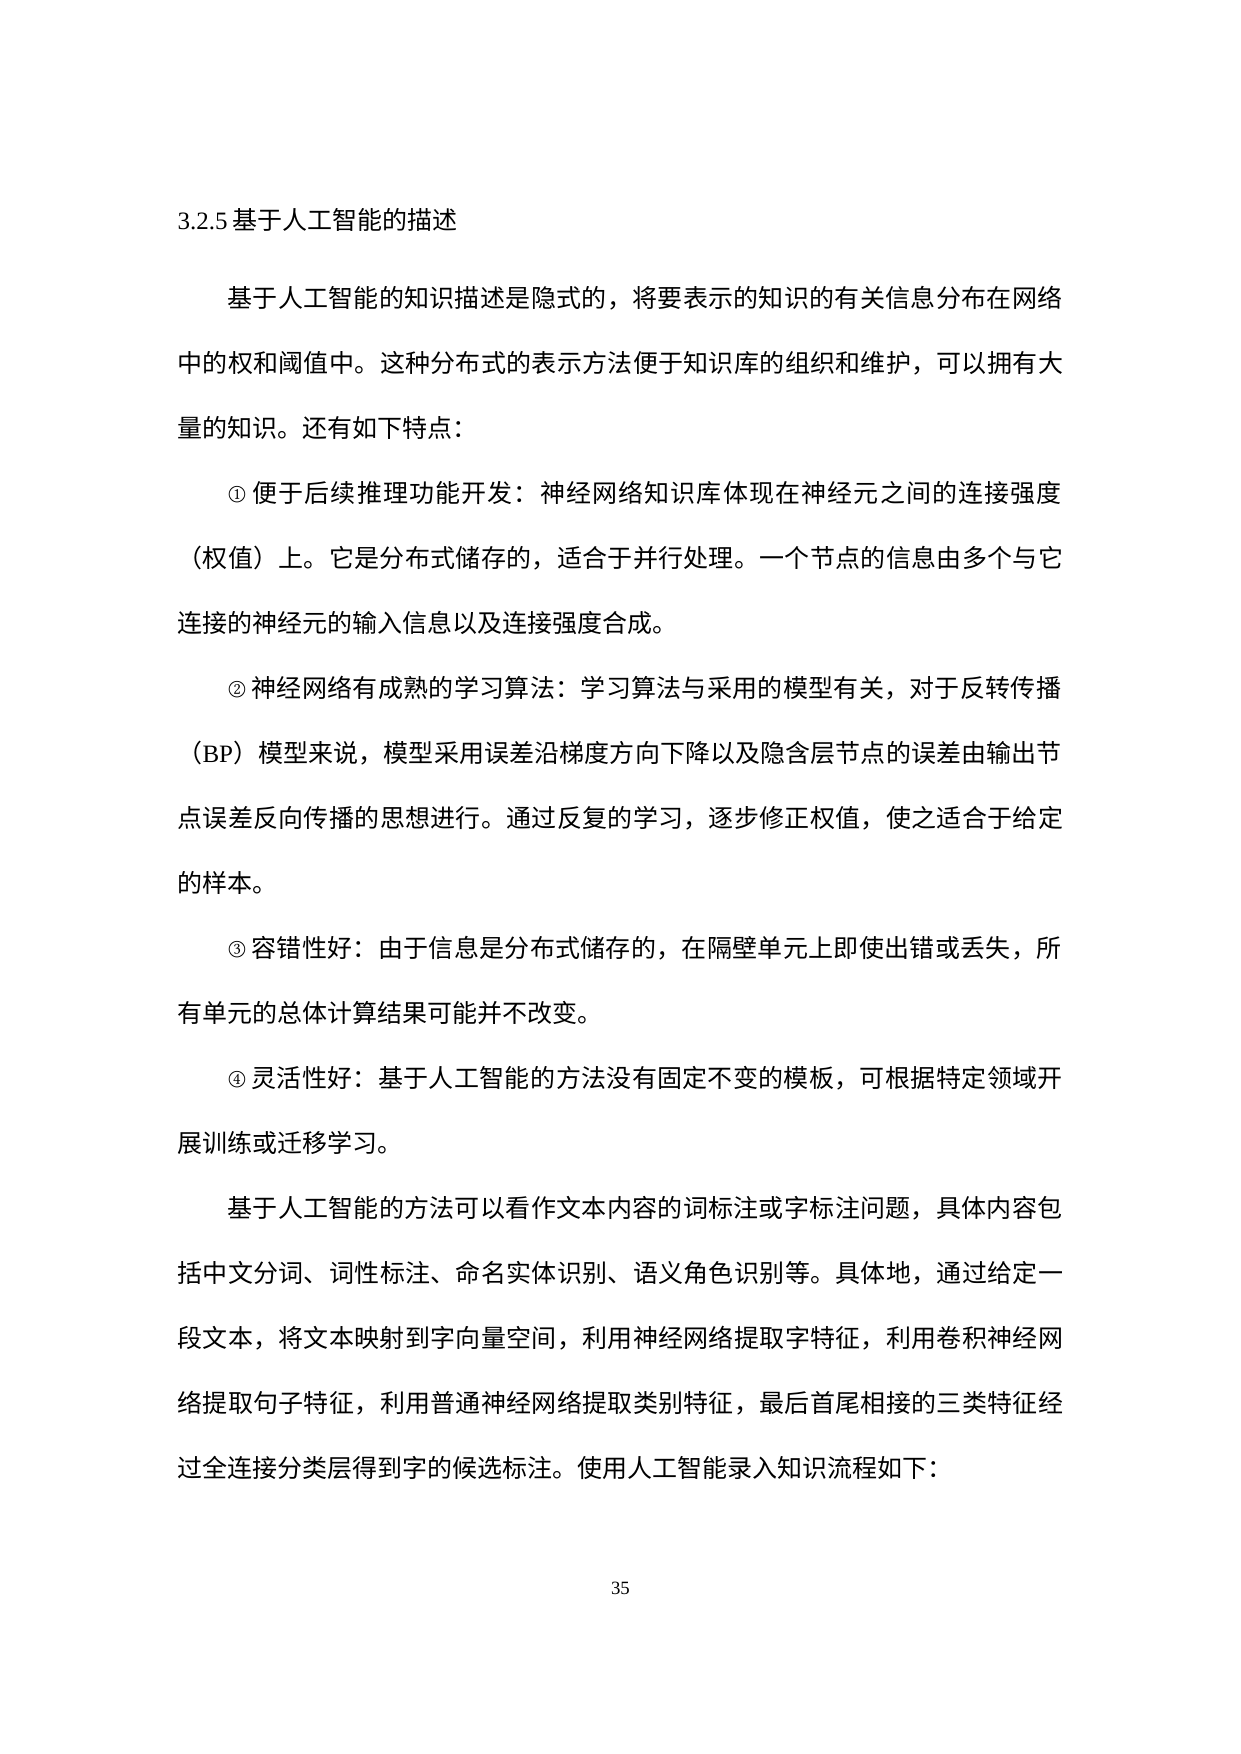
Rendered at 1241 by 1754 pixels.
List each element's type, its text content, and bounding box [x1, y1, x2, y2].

text ②神经网络有成熟的学习算法：学习算法与采用的模型有关，对于反转传播（BP）模型来说，模型采用误差沿梯度方向下降以及隐含层节点的误差由输出节点误差反向传播的思想进行。通过反复的学习，逐步修正权值，使之适合于给定的样本。 [177, 654, 1063, 914]
text ④灵活性好：基于人工智能的方法没有固定不变的模板，可根据特定领域开展训练或迁移学习。 [177, 1044, 1063, 1174]
text 基于人工智能的知识描述是隐式的，将要表示的知识的有关信息分布在网络中的权和阈值中。这种分布式的表示方法便于知识库的组织和维护，可以拥有大量的知识。还有如下特点： [177, 264, 1063, 459]
text ①便于后续推理功能开发：神经网络知识库体现在神经元之间的连接强度（权值）上。它是分布式储存的，适合于并行处理。一个节点的信息由多个与它连接的神经元的输入信息以及连接强度合成。 [177, 459, 1063, 654]
text 基于人工智能的方法可以看作文本内容的词标注或字标注问题，具体内容包括中文分词、词性标注、命名实体识别、语义角色识别等。具体地，通过给定一段文本，将文本映射到字向量空间，利用神经网络提取字特征，利用卷积神经网络提取句子特征，利用普通神经网络提取类别特征，最后首尾相接的三类特征经过全连接分类层得到字的候选标注。使用人工智能录入知识流程如下： [177, 1174, 1063, 1499]
text ③容错性好：由于信息是分布式储存的，在隔壁单元上即使出错或丢失，所有单元的总体计算结果可能并不改变。 [177, 914, 1063, 1044]
text 3.2.5基于人工智能的描述 [177, 186, 1063, 251]
